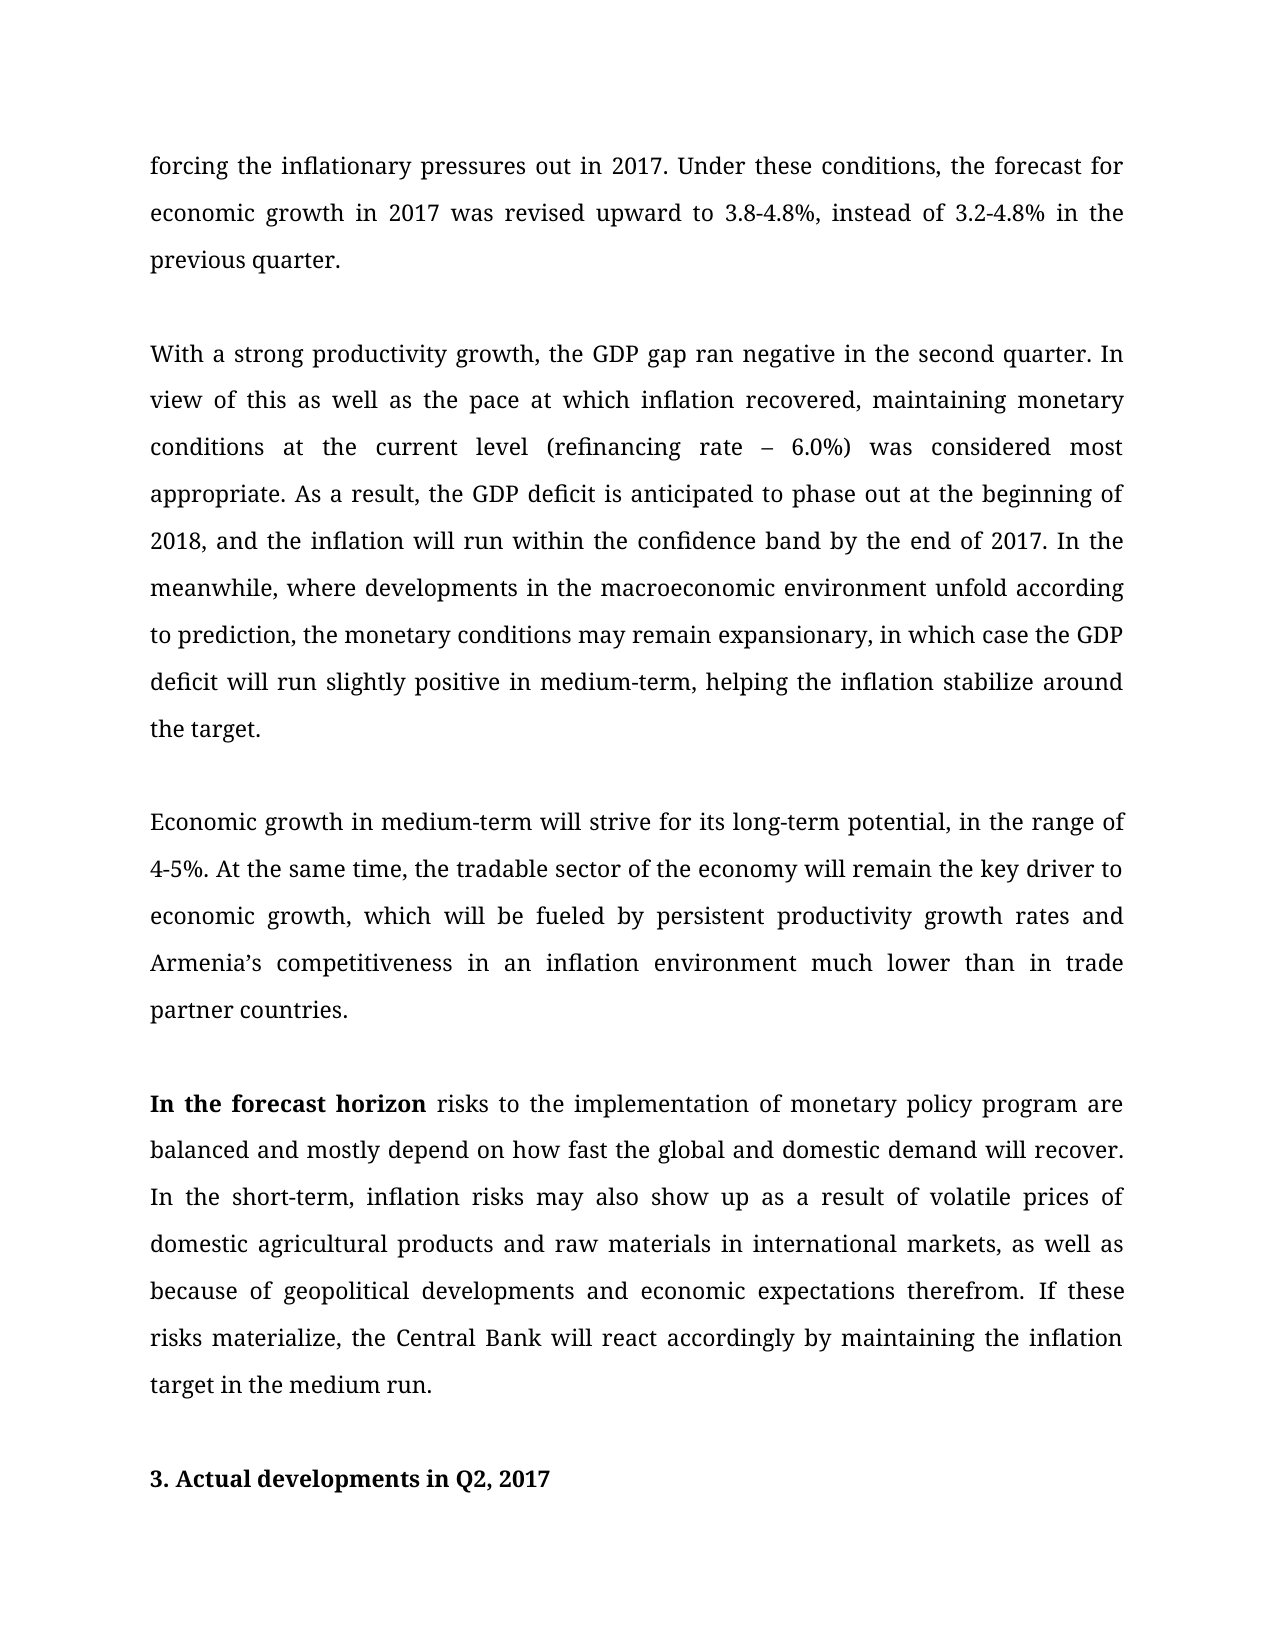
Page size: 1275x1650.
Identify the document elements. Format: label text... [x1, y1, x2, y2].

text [150, 150, 1125, 275]
text In the forecast horizon risks to the implementation of monetary policy program are balanced and mostly depend on how fast the global and domestic demand will recover. In the short-term, inflation risks may also show up as a result of volatile prices of domestic agricultural products and raw materials in international markets, as well as because of geopolitical developments and economic expectations therefrom. If these risks materialize, the Central Bank will react accordingly by maintaining the inflation target in the medium run. [150, 1087, 1125, 1400]
text With a strong productivity growth, the GDP gap ran negative in the second quarter. In view of this as well as the pace at which inflation recovered, maintaining monetary conditions at the current level (refinancing rate – 6.0%) was considered most appropriate. As a result, the GDP deficit is anticipated to phase out at the beginning of 2018, and the inflation will run within the confidence band by the end of 2017. In the meanwhile, where developments in the macroeconomic environment unfold according to prediction, the monetary conditions may remain expansionary, in which case the GDP deficit will run slightly positive in medium-term, helping the inflation stabilize around the target. [150, 337, 1125, 744]
text Economic growth in medium-term will strive for its long-term potential, in the range of 4-5%. At the same time, the tradable sector of the economy will remain the key driver to economic growth, which will be fueled by persistent productivity growth rates and Armenia’s competitiveness in an inflation environment much lower than in trade partner countries. [150, 806, 1125, 1025]
text 3. Actual developments in Q2, 2017 [150, 1462, 1125, 1494]
